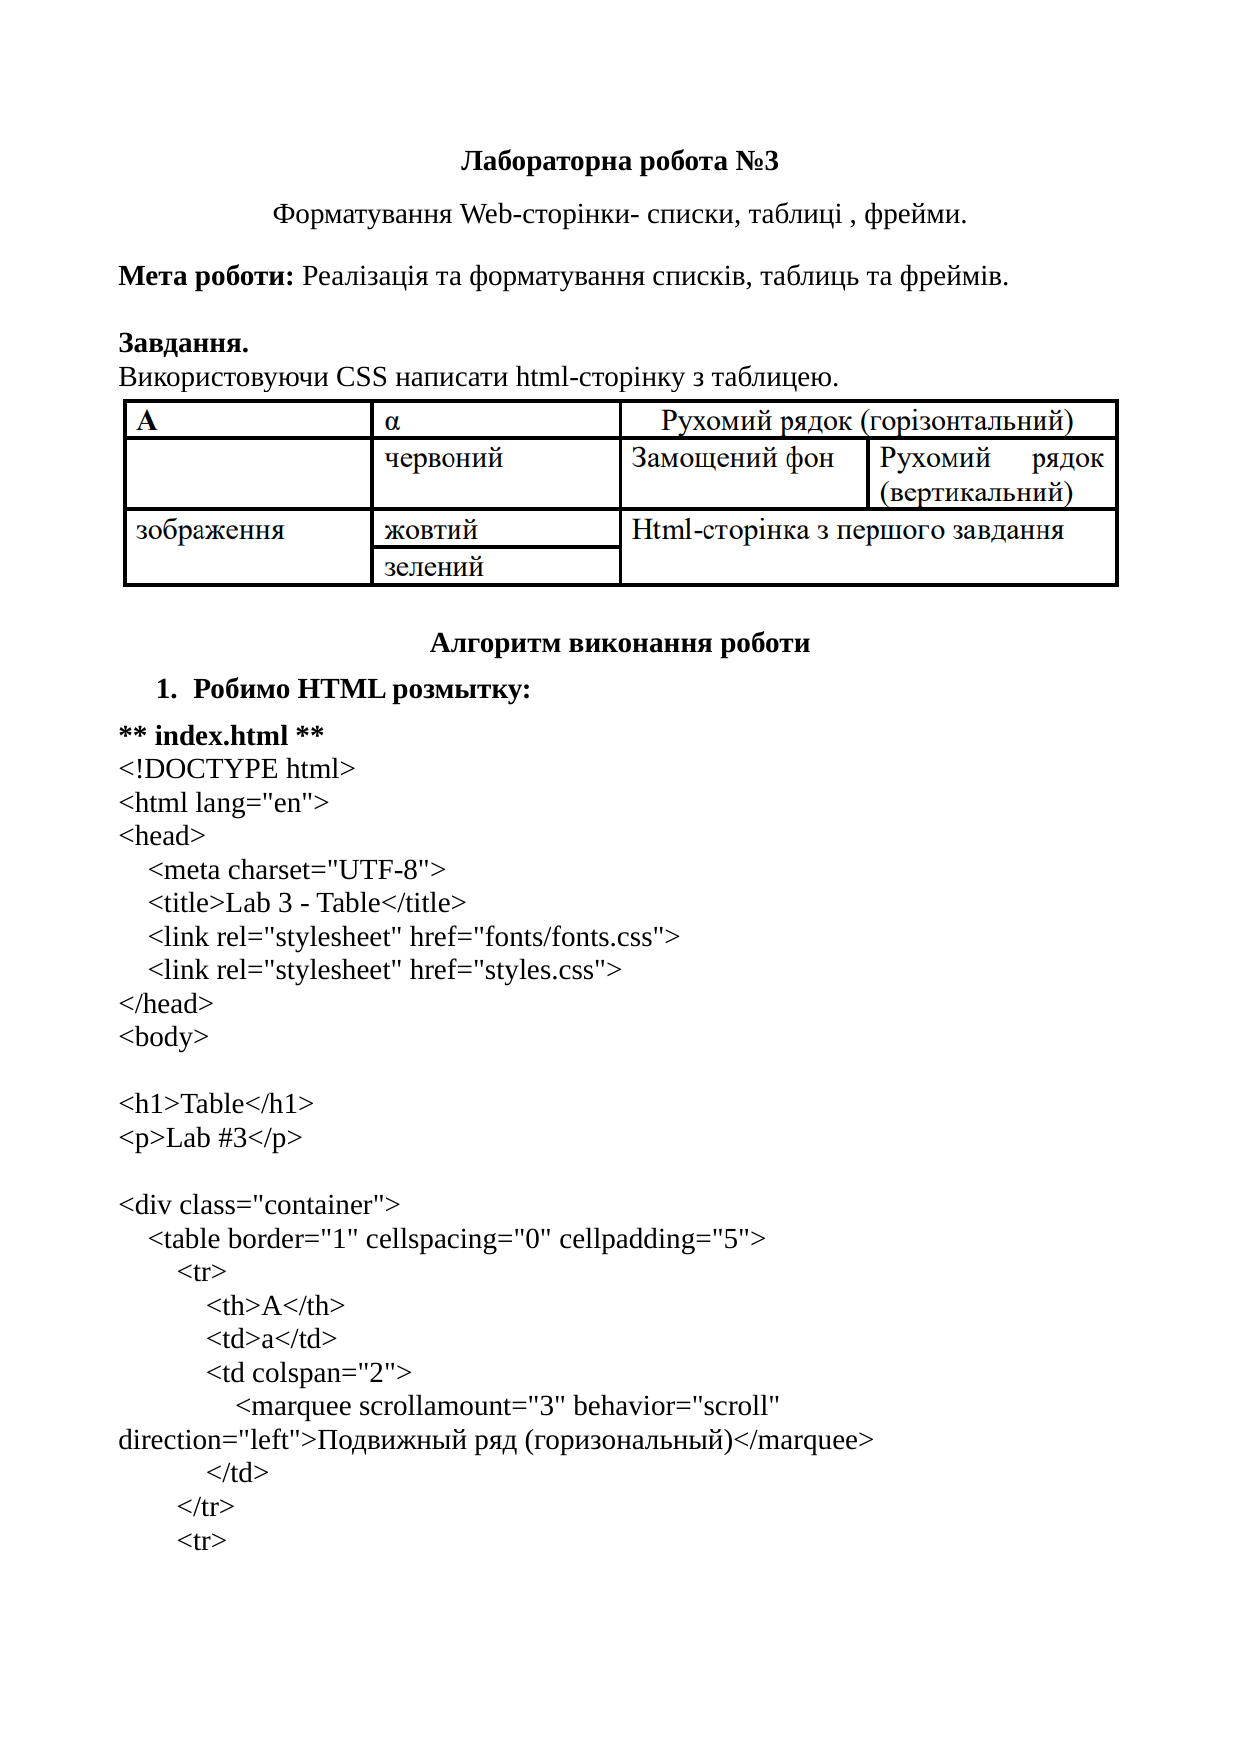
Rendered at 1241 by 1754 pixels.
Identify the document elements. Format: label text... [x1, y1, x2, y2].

text <title>Lab 3 - Table</title> [118, 885, 1122, 919]
text <body> [118, 1019, 1122, 1053]
text <h1>Table</h1> [118, 1087, 1122, 1120]
text </head> [118, 986, 1122, 1019]
text <td>a</td> [118, 1321, 1122, 1355]
text Форматування Web-сторінки- списки, таблиці , фрейми. [118, 196, 1122, 258]
text <tr> [118, 1254, 1122, 1288]
text <table border="1" cellspacing="0" cellpadding="5"> [118, 1221, 1122, 1254]
list Робимо HTML розмытку: [156, 672, 1122, 705]
text <head> [118, 818, 1122, 852]
text <tr> [118, 1523, 1122, 1556]
subtitle Лабораторна робота №3 [118, 143, 1122, 177]
text </tr> [118, 1489, 1122, 1523]
text <meta charset="UTF-8"> [118, 852, 1122, 885]
text <td colspan="2"> [118, 1355, 1122, 1388]
text <link rel="stylesheet" href="styles.css"> [118, 952, 1122, 986]
text <link rel="stylesheet" href="fonts/fonts.css"> [118, 919, 1122, 952]
text <div class="container"> [118, 1187, 1122, 1221]
text Використовуючи CSS написати html-сторінку з таблицею. [118, 359, 1122, 392]
text Алгоритм виконання роботи [118, 626, 1122, 659]
text <html lang="en"> [118, 785, 1122, 818]
text ** index.html ** [118, 718, 1122, 751]
text Завдання. [118, 326, 1122, 359]
text <!DOCTYPE html> [118, 751, 1122, 785]
text Мета роботи: Реалізація та форматування списків, таблиць та фреймів. [118, 258, 1122, 292]
text <marquee scrollamount="3" behavior="scroll" direction="left">Подвижный ряд (горизональный)</marquee> [118, 1388, 1122, 1456]
text </td> [118, 1456, 1122, 1489]
text <th>A</th> [118, 1288, 1122, 1321]
picture [118, 392, 1123, 592]
text <p>Lab #3</p> [118, 1120, 1122, 1154]
